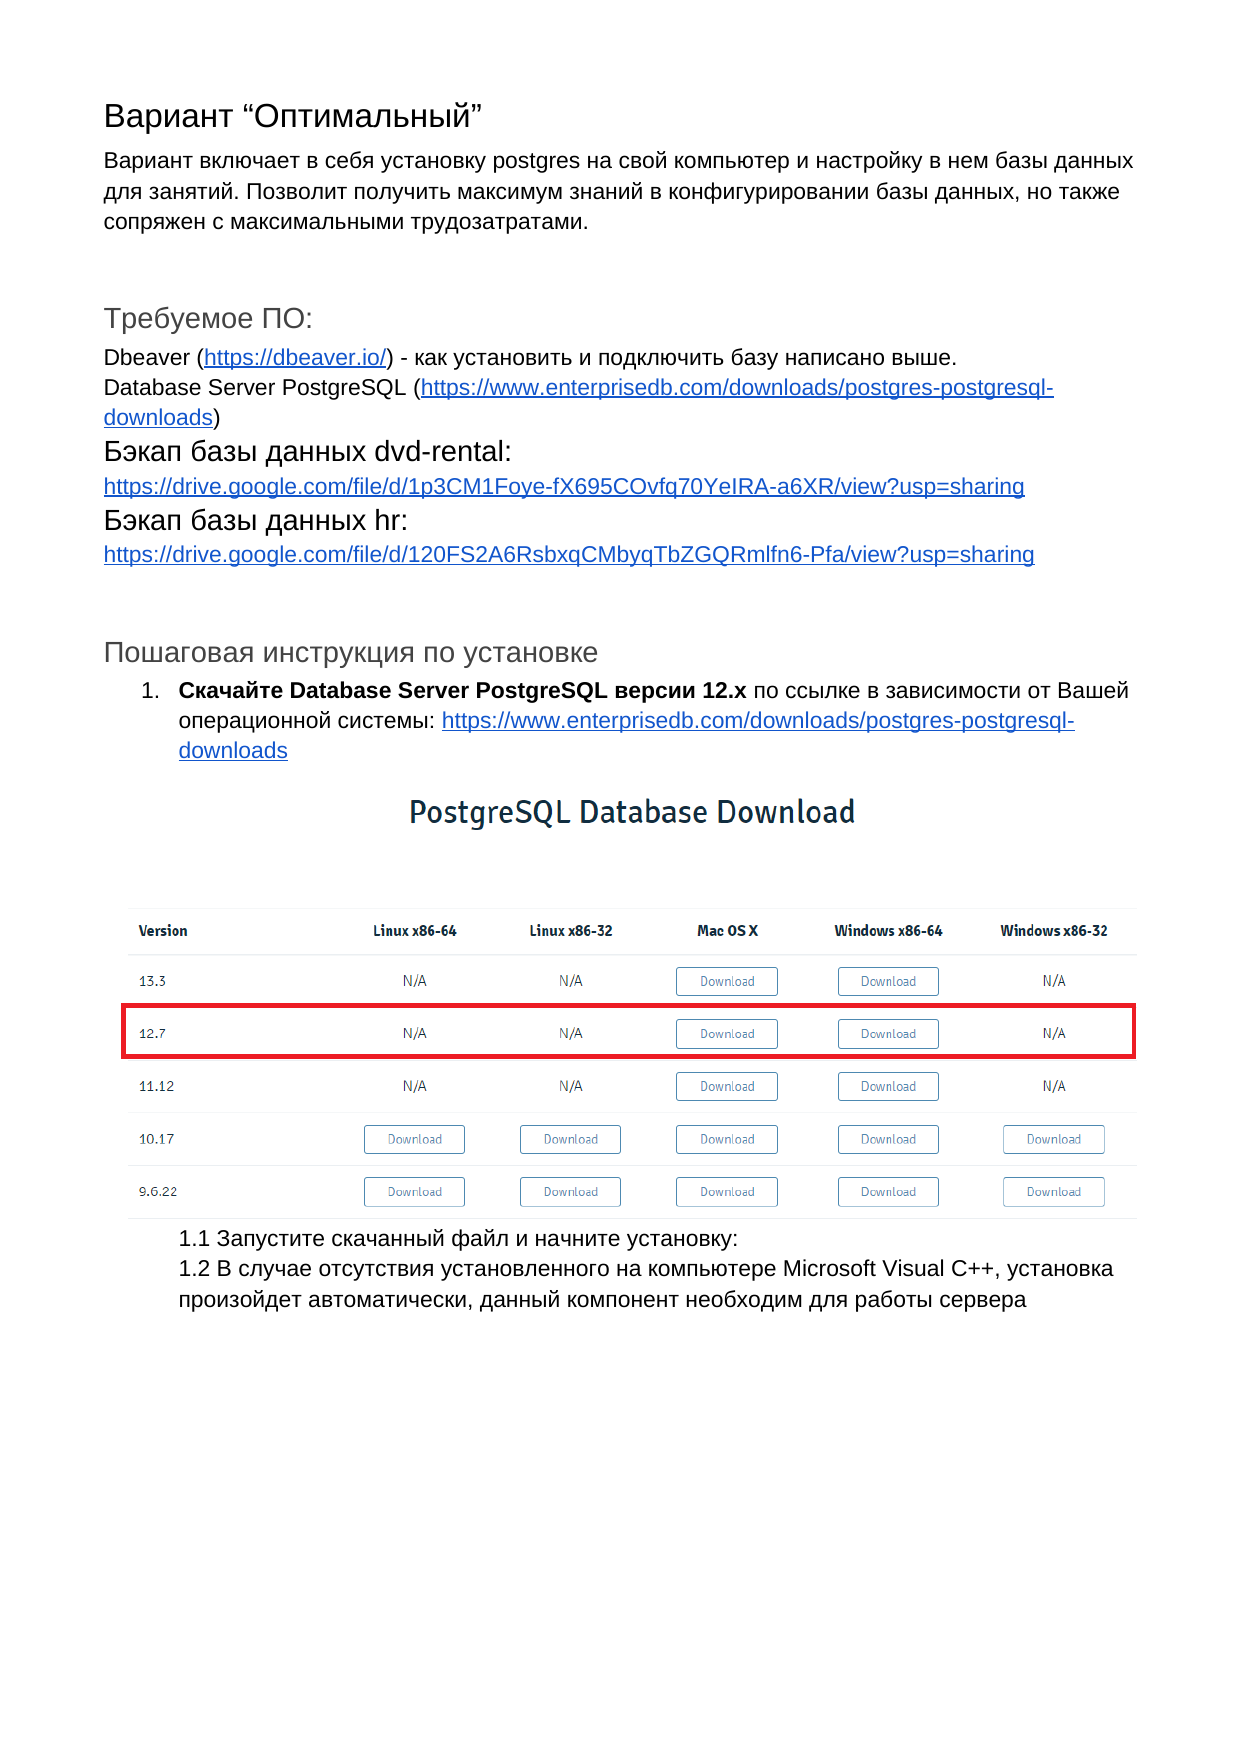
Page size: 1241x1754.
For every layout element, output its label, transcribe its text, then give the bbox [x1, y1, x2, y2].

subtitle Пошаговая инструкция по установке [103, 635, 1151, 669]
text Database Server PostgreSQL (https://www.enterprisedb.com/downloads/postgres-postgresql-downloads) [103, 374, 1151, 430]
text https://drive.google.com/file/d/1p3CM1Foye-fX695COvfq70YeIRA-a6XR/view?usp=sharing [103, 473, 1151, 499]
text Бэкап базы данных hr: [103, 503, 1151, 536]
picture [103, 767, 1147, 1222]
text 1.1 Запустите скачанный файл и начните установку: [103, 1225, 1151, 1252]
text Бэкап базы данных dvd-rental: [103, 434, 1151, 468]
subtitle Вариант “Оптимальный” [103, 96, 1151, 135]
text Dbeaver (https://dbeaver.io/) - как установить и подключить базу написано выше. [103, 343, 1151, 370]
text Вариант включает в себя установку postgres на свой компьютер и настройку в нем базы данных для занятий. Позволит получить максимум знаний в конфигурировании базы данных, но также сопряжен с максимальными трудозатратами. [103, 147, 1151, 234]
list Скачайте Database Server PostgreSQL версии 12.х по ссылке в зависимости от Вашей операционной системы: https://www.enterprisedb.com/downloads/postgres-postgresql-downloads [141, 677, 1151, 764]
subtitle Требуемое ПО: [103, 302, 1151, 335]
text 1.2 В случае отсутствия установленного на компьютере Microsoft Visual C++, установка произойдет автоматически, данный компонент необходим для работы сервера [178, 1255, 1151, 1312]
text https://drive.google.com/file/d/120FS2A6RsbxqCMbyqTbZGQRmlfn6-Pfa/view?usp=sharing [103, 541, 1151, 568]
